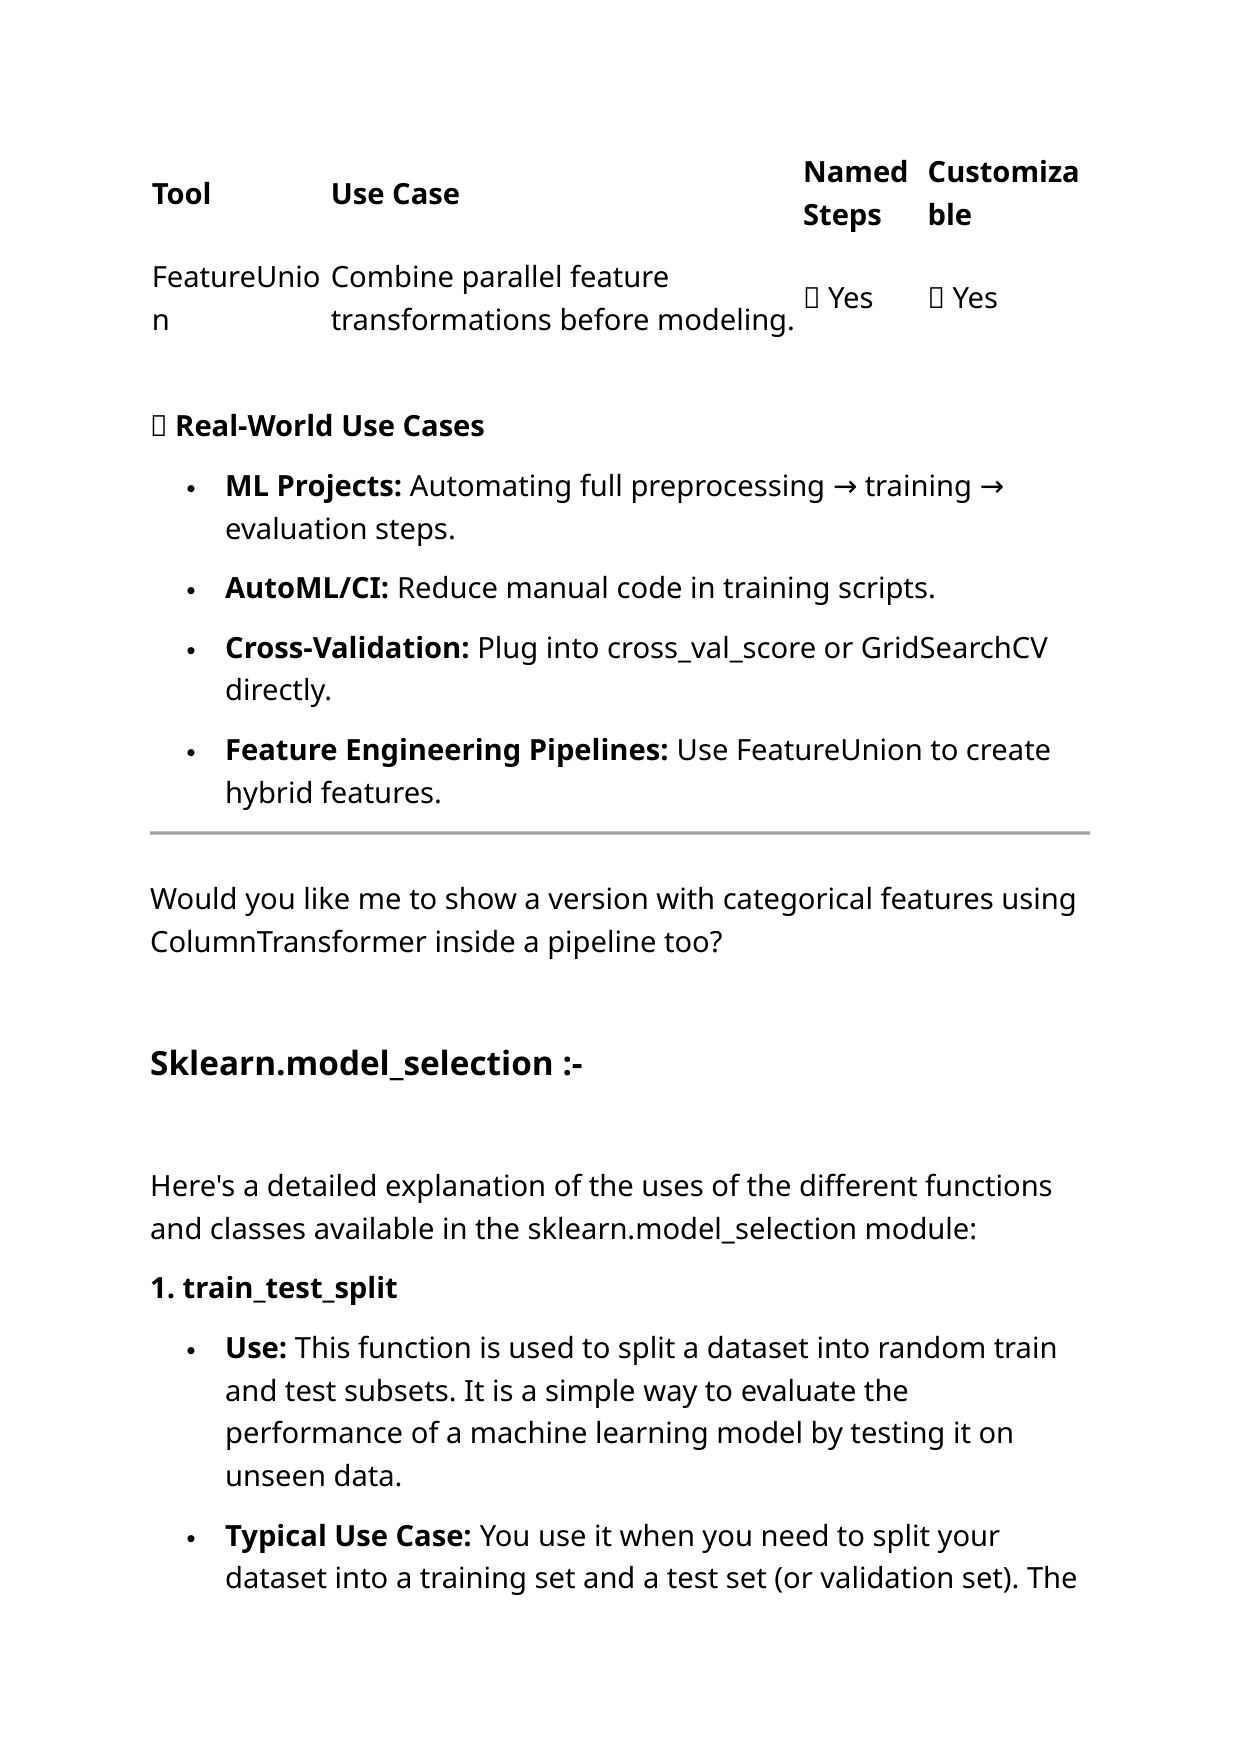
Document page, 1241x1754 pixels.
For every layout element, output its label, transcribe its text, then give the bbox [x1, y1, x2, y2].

list AutoML/CI: Reduce manual code in training scripts. [187, 567, 1090, 607]
list Use: This function is used to split a dataset into random train and test subsets. It is a simple way to evaluate the performance of a machine learning model by testing it on unseen data. [187, 1327, 1090, 1495]
text 1. train_test_split [150, 1267, 1090, 1307]
text Here's a detailed explanation of the uses of the different functions and classes available in the sklearn.model_selection module: [150, 1165, 1090, 1248]
text Sklearn.model_selection :- [150, 1040, 1090, 1086]
list Cross-Validation: Plug into cross_val_score or GridSearchCV directly. [187, 627, 1090, 709]
list Feature Engineering Pipelines: Use FeatureUnion to create hybrid features. [187, 729, 1090, 812]
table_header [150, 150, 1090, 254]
list ML Projects: Automating full preprocessing → training → evaluation steps. [187, 465, 1090, 548]
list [187, 1515, 1090, 1597]
text ✅ Real-World Use Cases [150, 406, 1090, 445]
text Would you like me to show a version with categorical features using ColumnTransformer inside a pipeline too? [150, 878, 1090, 961]
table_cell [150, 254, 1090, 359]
